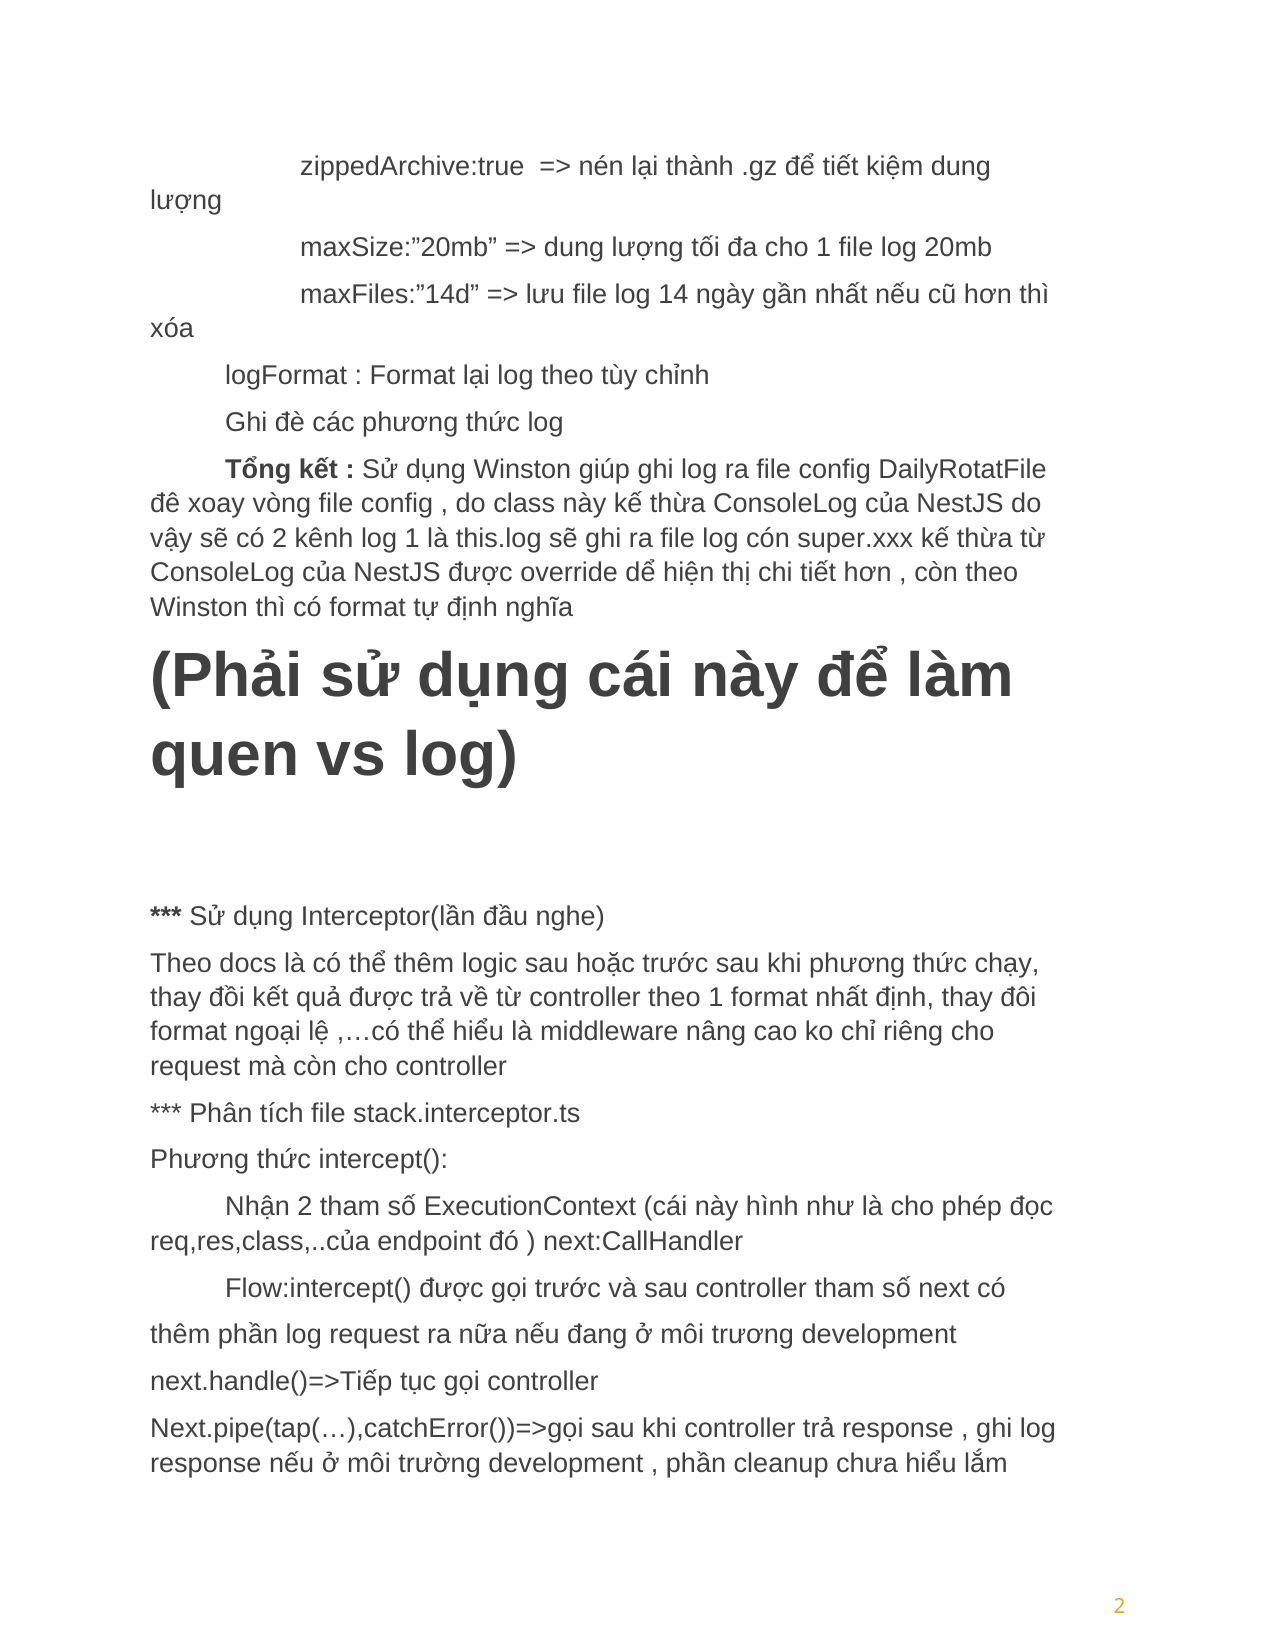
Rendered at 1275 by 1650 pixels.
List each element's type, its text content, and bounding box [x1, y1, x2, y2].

text Tổng kết : Sử dụng Winston giúp ghi log ra file config DailyRotatFile đê xoay vòng file config , do class này kế thừa ConsoleLog của NestJS do vậy sẽ có 2 kênh log 1 là this.log sẽ ghi ra file log cón super.xxx kế thừa từ ConsoleLog của NestJS được override dể hiện thị chi tiết hơn , còn theo Winston thì có format tự định nghĩa [150, 453, 1065, 622]
text zippedArchive:true => nén lại thành .gz để tiết kiệm dung lượng [150, 150, 1065, 216]
text next.handle()=>Tiếp tục gọi controller [150, 1365, 1065, 1397]
text logFormat : Format lại log theo tùy chỉnh [150, 359, 1065, 391]
text Flow:intercept() được gọi trước và sau controller tham số next có [150, 1272, 1065, 1303]
text Phương thức intercept(): [150, 1143, 1065, 1175]
text (Phải sử dụng cái này để làm quen vs log) [150, 637, 1065, 788]
text Theo docs là có thể thêm logic sau hoặc trước sau khi phương thức chạy, thay đồi kết quả được trả về từ controller theo 1 format nhất định, thay đôi format ngoại lệ ,…có thể hiểu là middleware nâng cao ko chỉ riêng cho request mà còn cho controller [150, 947, 1065, 1081]
text thêm phần log request ra nữa nếu đang ở môi trương development [150, 1318, 1065, 1350]
text *** Phân tích file stack.interceptor.ts [150, 1097, 1065, 1128]
text maxFiles:”14d” => lưu file log 14 ngày gần nhất nếu cũ hơn thì xóa [150, 278, 1065, 344]
text Nhận 2 tham số ExecutionContext (cái này hình như là cho phép đọc req,res,class,..của endpoint đó ) next:CallHandler [150, 1190, 1065, 1256]
text maxSize:”20mb” => dung lượng tối đa cho 1 file log 20mb [150, 231, 1065, 262]
text *** Sử dụng Interceptor(lần đầu nghe) [150, 900, 1065, 931]
text Ghi đè các phương thức log [150, 406, 1065, 437]
text Next.pipe(tap(…),catchError())=>gọi sau khi controller trả response , ghi log response nếu ở môi trường development , phần cleanup chưa hiểu lắm [150, 1412, 1065, 1501]
